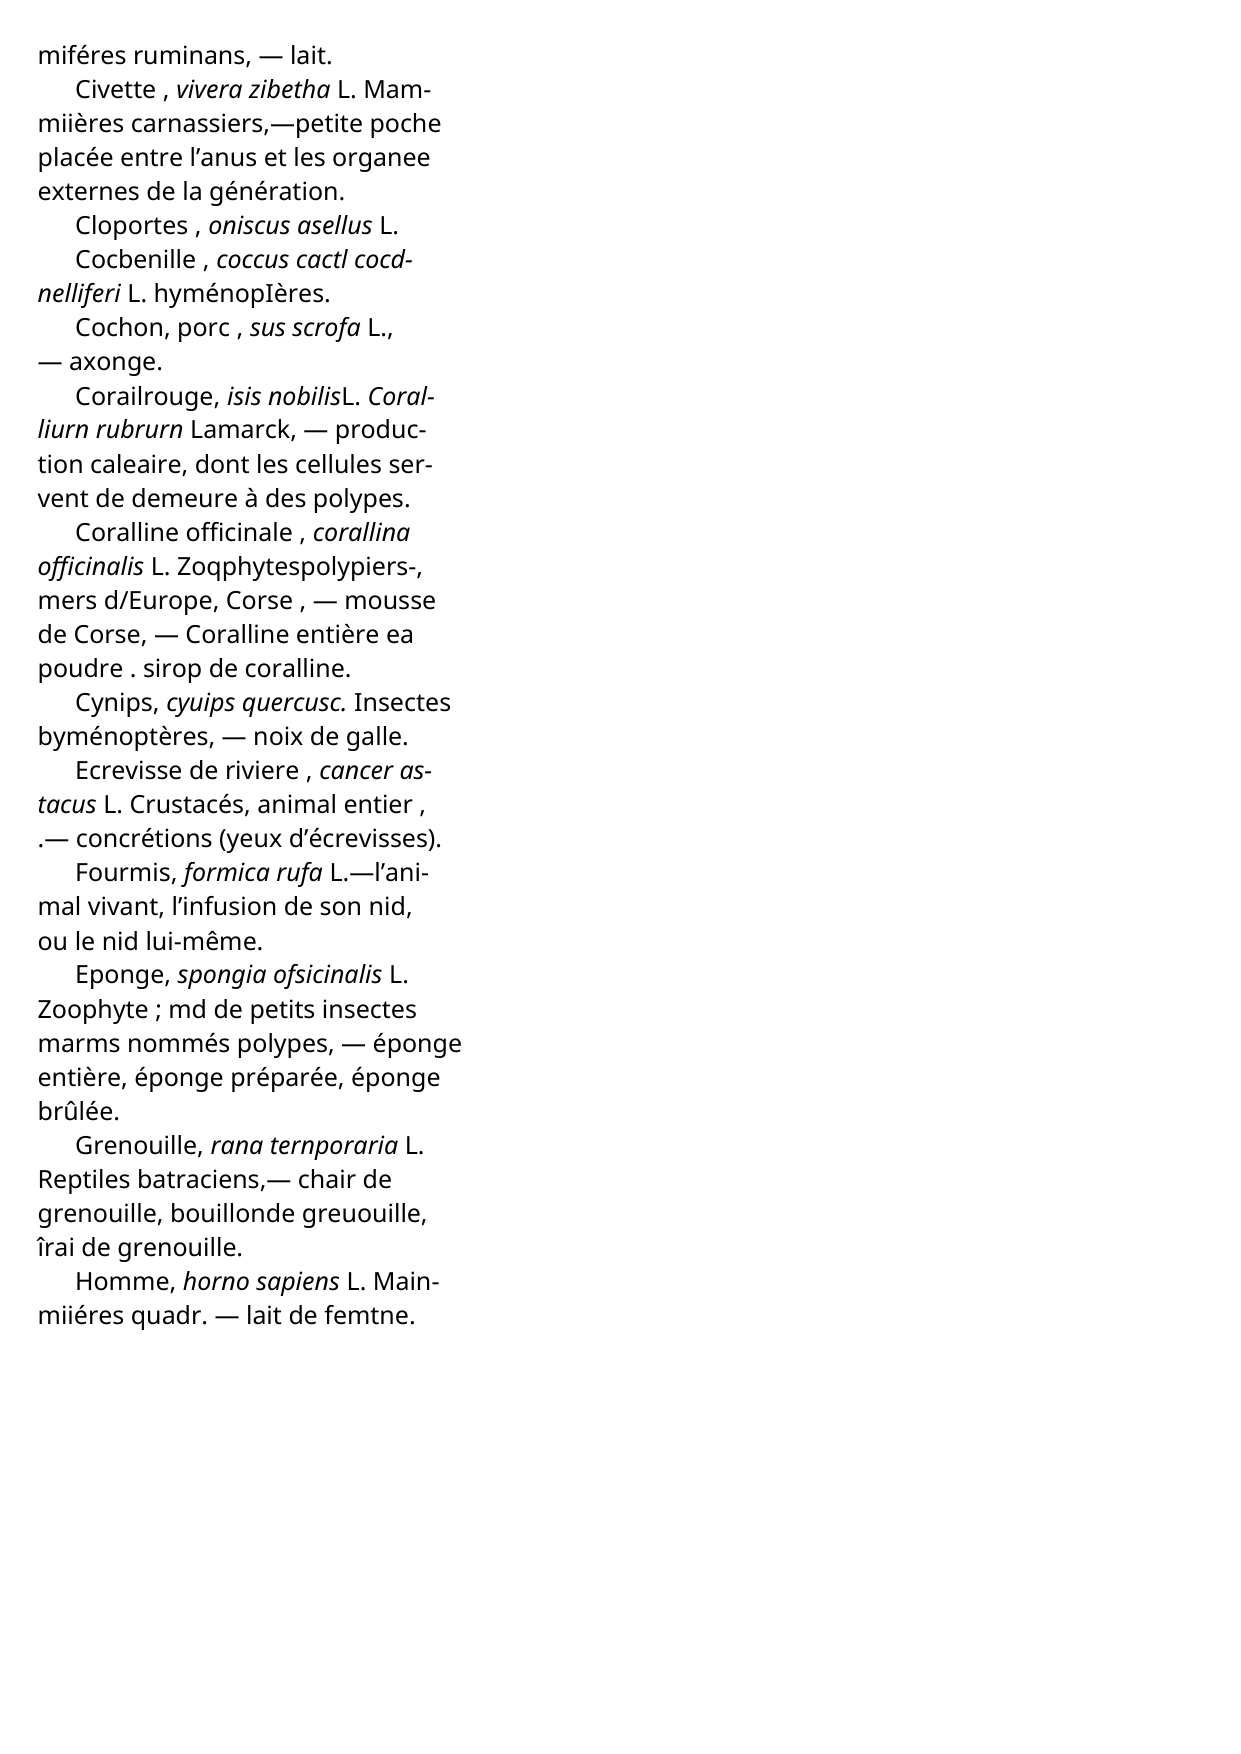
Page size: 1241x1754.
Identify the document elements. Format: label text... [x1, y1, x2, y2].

text placée entre l’anus et les organee externes de la génération. [37, 140, 1203, 208]
text Ecrevisse de riviere , cancer as- tacus L. Crustacés, animal entier , .— concrétions (yeux d’écrevisses). [37, 753, 1203, 855]
text Grenouille, rana ternporaria L. Reptiles batraciens,— chair de grenouille, bouillonde greuouille, îrai de grenouille. [37, 1127, 1203, 1264]
text Corailrouge, isis nobilisL. Coral- liurn rubrurn Lamarck, — produc- tion caleaire, dont les cellules ser- vent de demeure à des polypes. [37, 378, 1203, 514]
text Cocbenille , coccus cactl cocd- nelliferi L. hyménopIères. [37, 242, 1203, 310]
text Cochon, porc , sus scrofa L., — axonge. [37, 310, 1203, 378]
text Coralline officinale , corallina officinalis L. Zoqphytespolypiers-, mers d/Europe, Corse , — mousse de Corse, — Coralline entière ea poudre . sirop de coralline. [37, 514, 1203, 685]
text Fourmis, formica rufa L.—l’ani- mal vivant, l’infusion de son nid, ou le nid lui-même. [37, 855, 1203, 957]
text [37, 37, 1203, 72]
text Homme, horno sapiens L. Main- miiéres quadr. — lait de femtne. [37, 1264, 1203, 1332]
text Cloportes , oniscus asellus L. [37, 208, 1203, 242]
text Eponge, spongia ofsicinalis L. Zoophyte ; md de petits insectes marms nommés polypes, — éponge entière, éponge préparée, éponge brûlée. [37, 957, 1203, 1127]
text Civette , vivera zibetha L. Mam- miières carnassiers,—petite poche [37, 72, 1203, 140]
text Cynips, cyuips quercusc. Insectes byménoptères, — noix de galle. [37, 685, 1203, 753]
